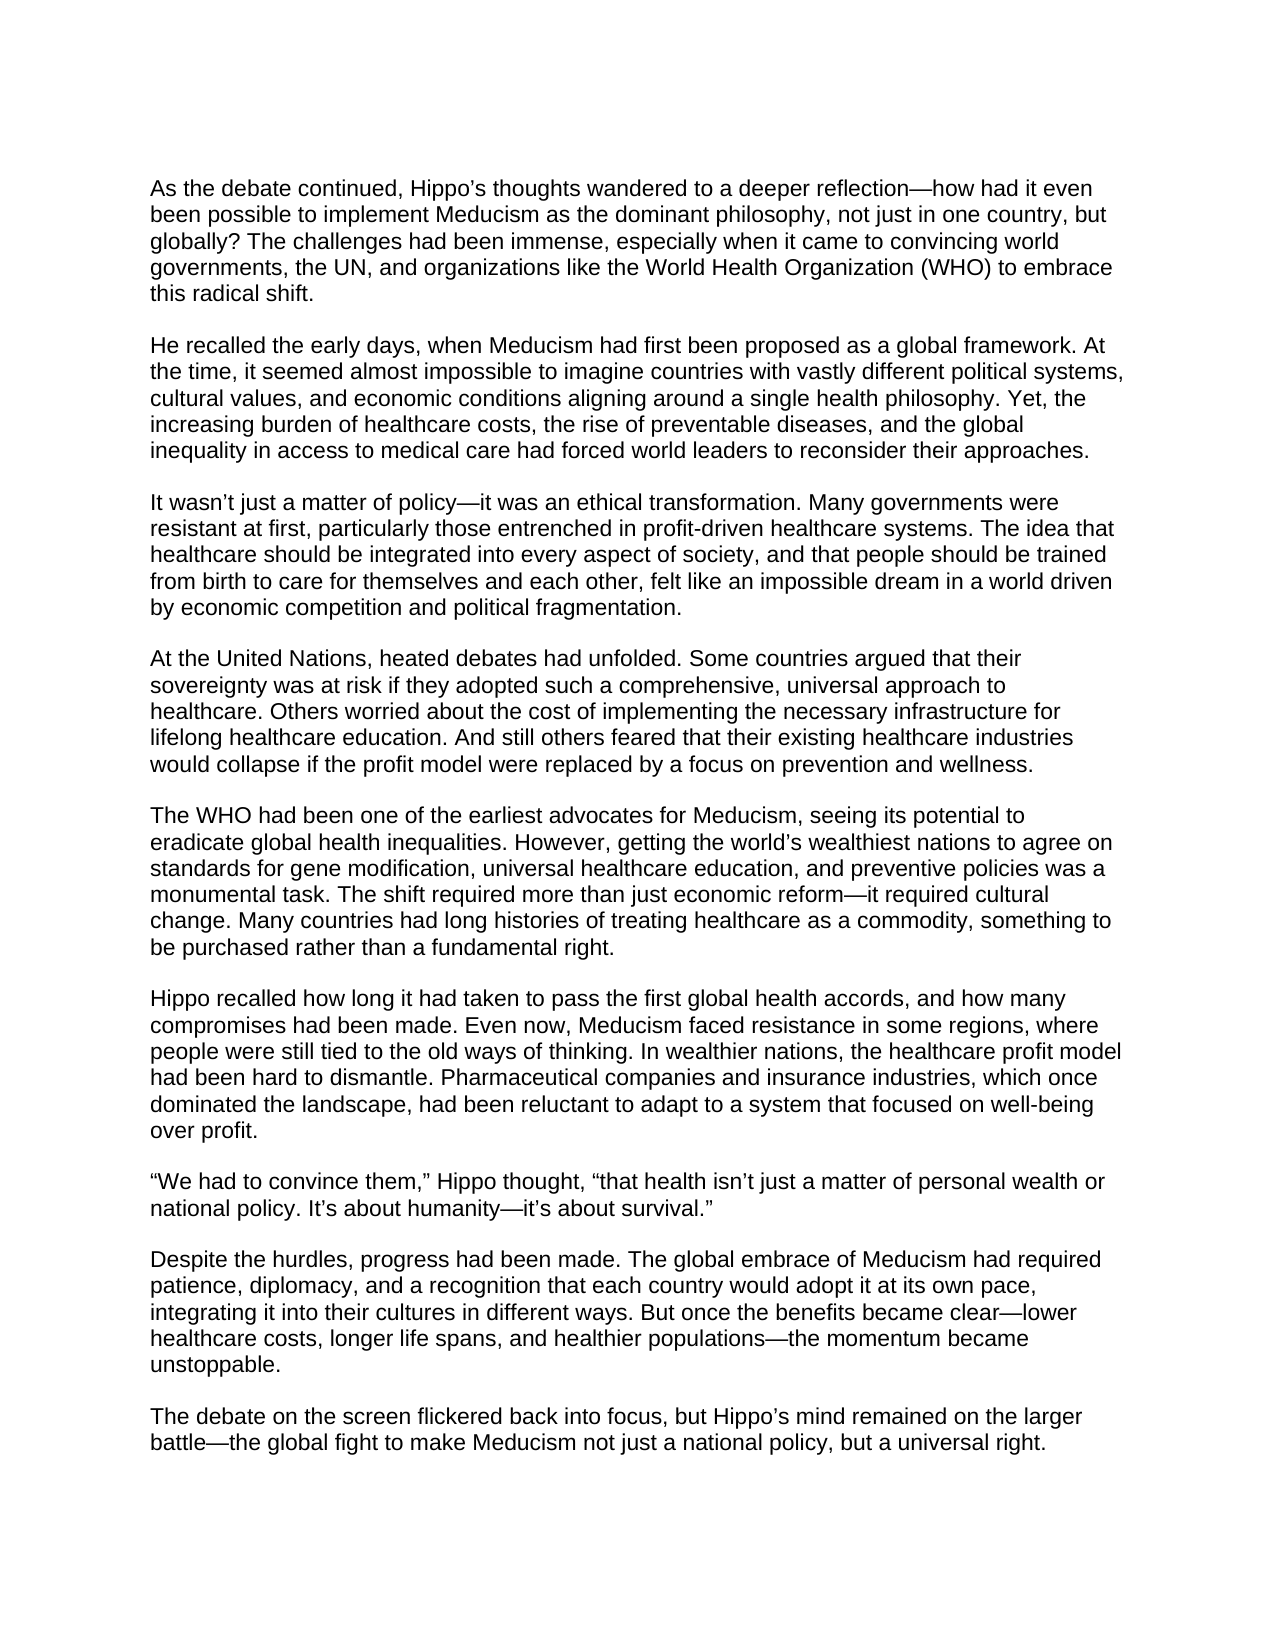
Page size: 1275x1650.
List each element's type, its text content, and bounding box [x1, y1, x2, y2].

text The WHO had been one of the earliest advocates for Meducism, seeing its potential to eradicate global health inequalities. However, getting the world’s wealthiest nations to agree on standards for gene modification, universal healthcare education, and preventive policies was a monumental task. The shift required more than just economic reform—it required cultural change. Many countries had long histories of treating healthcare as a commodity, something to be purchased rather than a fundamental right. [150, 802, 1125, 960]
text Despite the hurdles, progress had been made. The global embrace of Meducism had required patience, diplomacy, and a recognition that each country would adopt it at its own pace, integrating it into their cultures in different ways. But once the benefits became clear—lower healthcare costs, longer life spans, and healthier populations—the momentum became unstoppable. [150, 1246, 1125, 1378]
text As the debate continued, Hippo’s thoughts wandered to a deeper reflection—how had it even been possible to implement Meducism as the dominant philosophy, not just in one country, but globally? The challenges had been immense, especially when it came to convincing world governments, the UN, and organizations like the World Health Organization (WHO) to embrace this radical shift. [150, 175, 1125, 307]
text It wasn’t just a matter of policy—it was an ethical transformation. Many governments were resistant at first, particularly those entrenched in profit-driven healthcare systems. The idea that healthcare should be integrated into every aspect of society, and that people should be trained from birth to care for themselves and each other, felt like an impossible dream in a world driven by economic competition and political fragmentation. [150, 488, 1125, 620]
text The debate on the screen flickered back into focus, but Hippo’s mind remained on the larger battle—the global fight to make Meducism not just a national policy, but a universal right. [150, 1403, 1125, 1456]
text At the United Nations, heated debates had unfolded. Some countries argued that their sovereignty was at risk if they adopted such a comprehensive, universal approach to healthcare. Others worried about the cost of implementing the necessary infrastructure for lifelong healthcare education. And still others feared that their existing healthcare industries would collapse if the profit model were replaced by a focus on prevention and wellness. [150, 645, 1125, 777]
text He recalled the early days, when Meducism had first been proposed as a global framework. At the time, it seemed almost impossible to imagine countries with vastly different political systems, cultural values, and economic conditions aligning around a single health philosophy. Yet, the increasing burden of healthcare costs, the rise of preventable diseases, and the global inequality in access to medical care had forced world leaders to reconsider their approaches. [150, 332, 1125, 463]
text “We had to convince them,” Hippo thought, “that health isn’t just a matter of personal wealth or national policy. It’s about humanity—it’s about survival.” [150, 1168, 1125, 1221]
text Hippo recalled how long it had taken to pass the first global health accords, and how many compromises had been made. Even now, Meducism faced resistance in some regions, where people were still tied to the old ways of thinking. In wealthier nations, the healthcare profit model had been hard to dismantle. Pharmaceutical companies and insurance industries, which once dominated the landscape, had been reluctant to adapt to a system that focused on well-being over profit. [150, 985, 1125, 1143]
